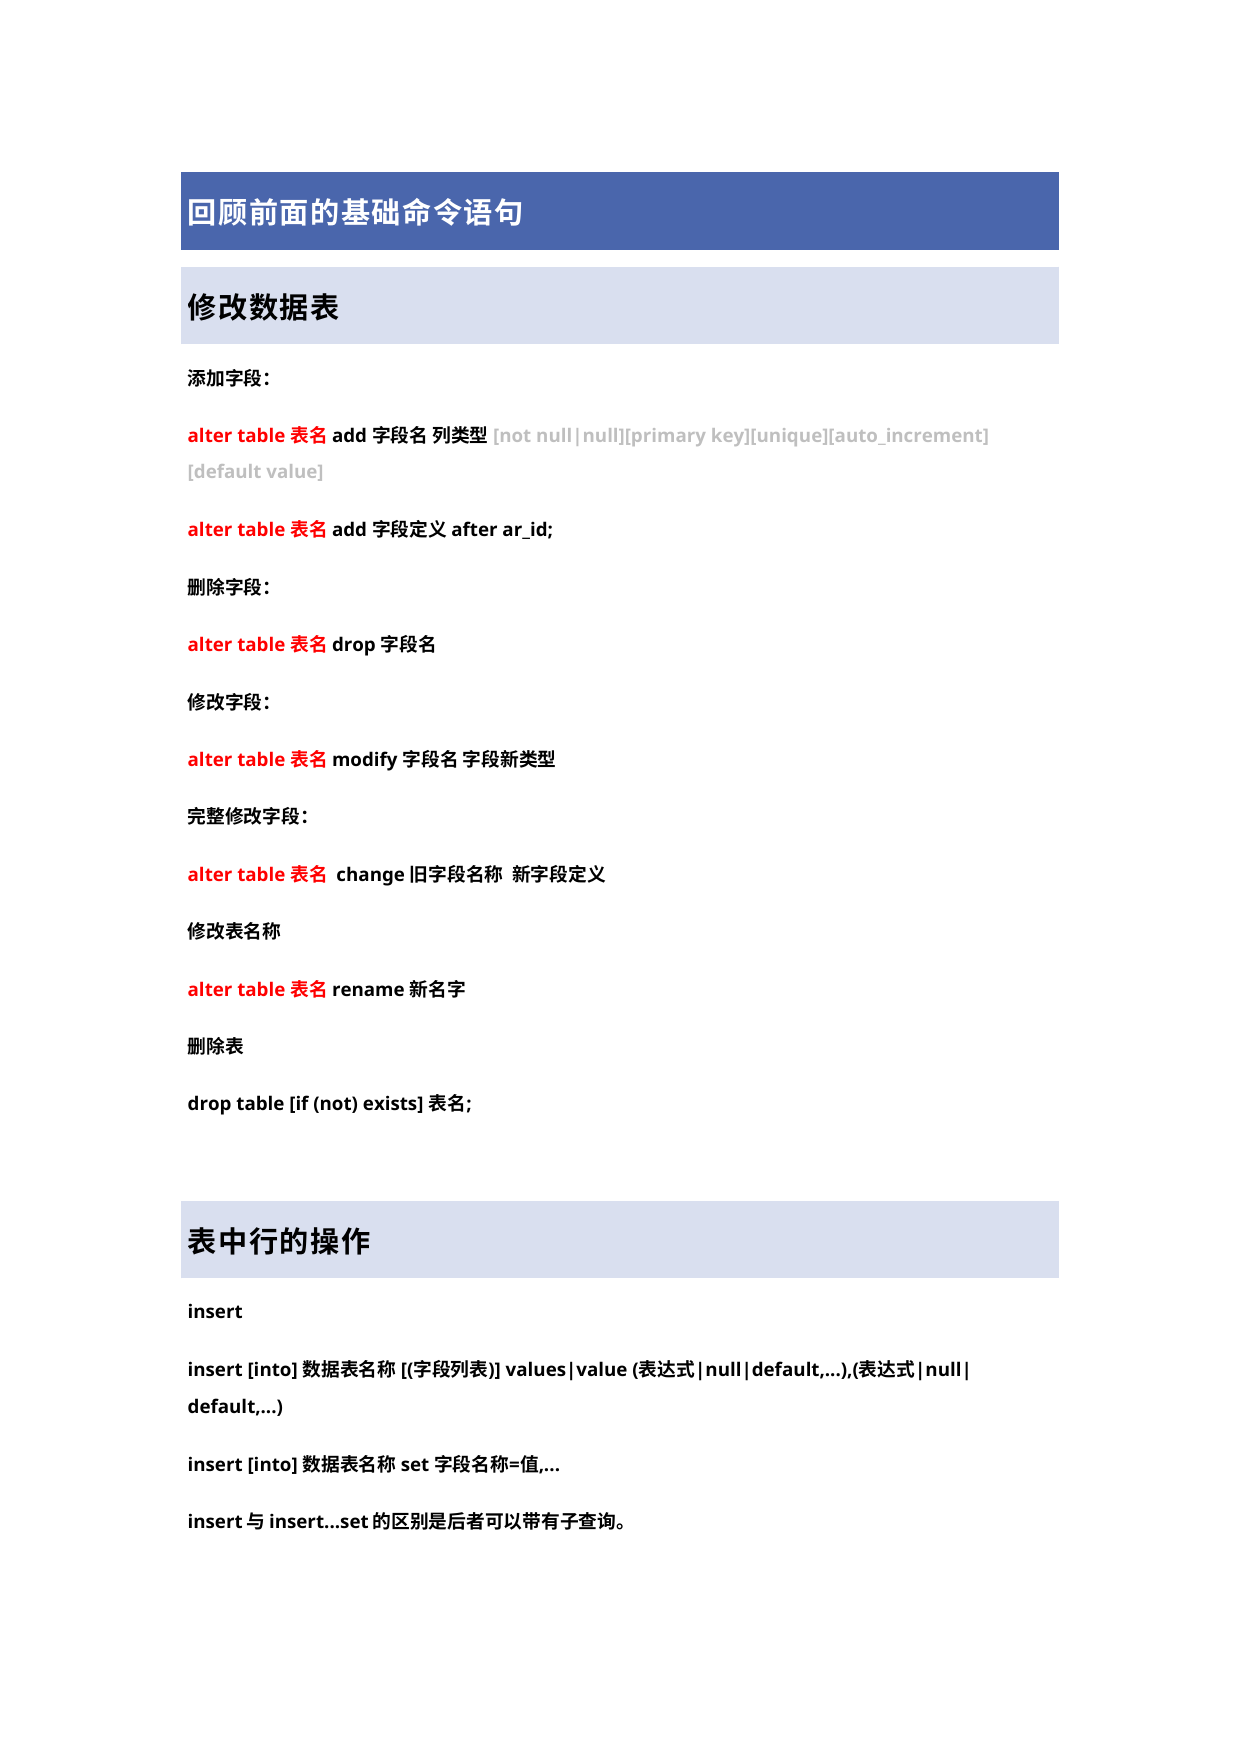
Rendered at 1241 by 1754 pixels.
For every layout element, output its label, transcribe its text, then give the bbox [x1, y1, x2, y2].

text alter table 表名 add 字段名 列类型 [not null|null][primary key][unique][auto_increment][default value] [187, 418, 1053, 488]
text alter table 表名 add 字段定义 after ar_id; [187, 512, 1053, 545]
text drop table [if (not) exists] 表名; [187, 1086, 1053, 1119]
text 删除表 [187, 1029, 1053, 1062]
text alter table 表名 rename 新名字 [187, 972, 1053, 1004]
text insert [187, 1295, 1053, 1328]
text insert [into] 数据表名称 set 字段名称=值,... [187, 1447, 1053, 1479]
text 修改表名称 [187, 914, 1053, 947]
text alter table 表名 change 旧字段名称 新字段定义 [187, 857, 1053, 889]
text 添加字段： [187, 361, 1053, 393]
text 删除字段： [187, 570, 1053, 602]
text 修改字段： [187, 685, 1053, 717]
text alter table 表名 drop 字段名 [187, 627, 1053, 660]
text alter table 表名 modify 字段名 字段新类型 [187, 742, 1053, 774]
subtitle 回顾前面的基础命令语句 [188, 179, 1053, 244]
text insert与insert...set的区别是后者可以带有子查询。 [187, 1504, 1053, 1536]
text insert [into] 数据表名称 [(字段列表)] values|value (表达式|null|default,...),(表达式|null|default,...) [187, 1352, 1053, 1422]
text 完整修改字段： [187, 799, 1053, 832]
subtitle 表中行的操作 [188, 1207, 1053, 1272]
subtitle 修改数据表 [188, 273, 1053, 338]
